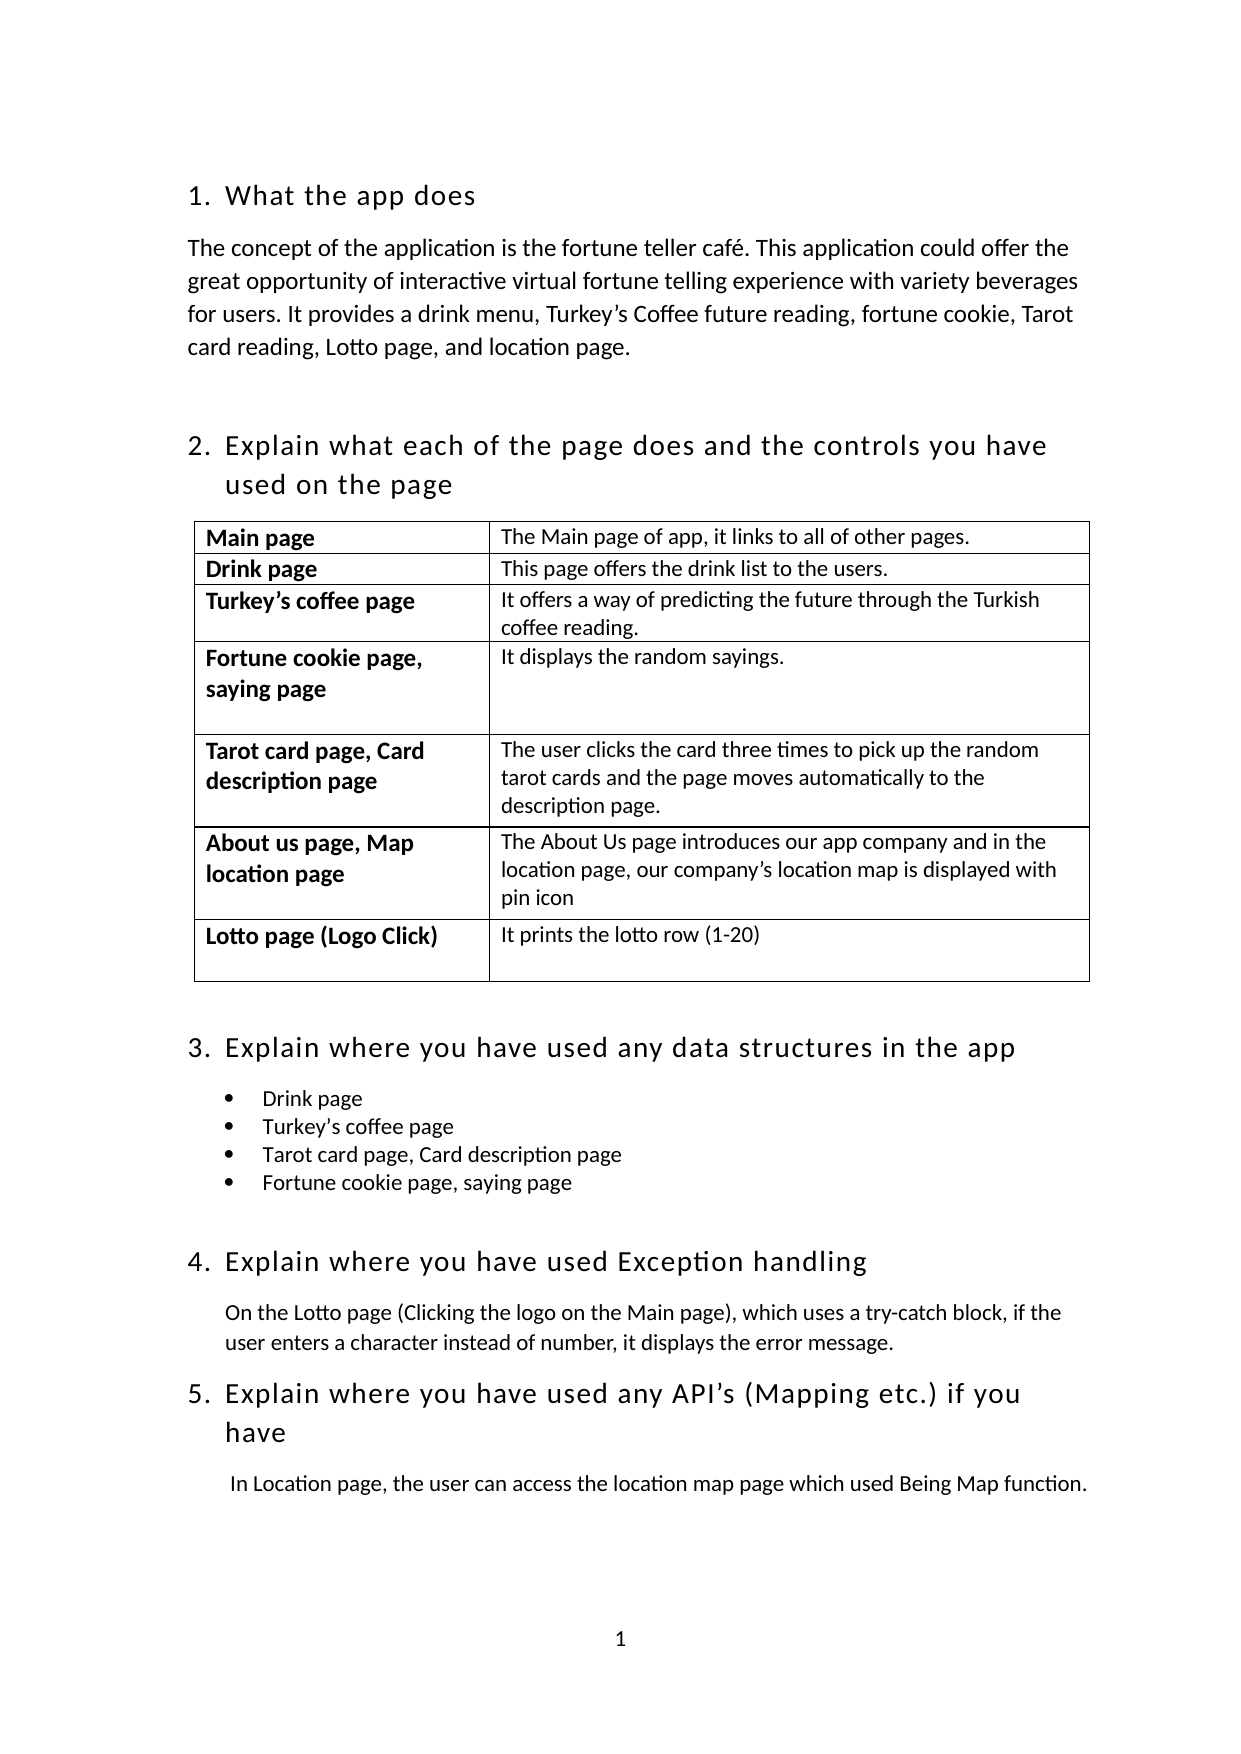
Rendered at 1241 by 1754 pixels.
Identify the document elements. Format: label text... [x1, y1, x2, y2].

list Fortune cookie page, saying page [225, 1168, 1090, 1196]
table_cell Drink page [195, 554, 489, 584]
list Turkey’s coffee page [225, 1112, 1090, 1140]
text In Location page, the user can access the location map page which used Being Map function. [225, 1469, 1090, 1497]
subtitle Explain where you have used any API’s (Mapping etc.) if you have [187, 1375, 1090, 1449]
table_cell It prints the lotto row (1-20) [490, 920, 1089, 981]
text The concept of the application is the fortune teller café. This application could offer the great opportunity of interactive virtual fortune telling experience with variety beverages for users. It provides a drink menu, Turkey’s Coffee future reading, fortune cookie, Tarot card reading, Lotto page, and location page. [187, 232, 1090, 362]
text On the Lotto page (Clicking the logo on the Main page), which uses a try-catch block, if the user enters a character instead of number, it displays the error message. [225, 1298, 1090, 1356]
table_cell The About Us page introduces our app company and in the location page, our company’s location map is displayed with pin icon [490, 828, 1089, 919]
subtitle What the app does [187, 177, 1090, 213]
subtitle Explain what each of the page does and the controls you have used on the page [187, 427, 1090, 502]
table_header Main page [195, 522, 489, 553]
list Tarot card page, Card description page [225, 1140, 1090, 1168]
table_cell About us page, Map location page [195, 828, 489, 919]
table_cell The user clicks the card three times to pick up the random tarot cards and the page moves automatically to the description page. [490, 735, 1089, 826]
table_cell Tarot card page, Card description page [195, 735, 489, 826]
table_cell Fortune cookie page, saying page [195, 642, 489, 734]
table_cell This page offers the drink list to the users. [490, 554, 1089, 584]
table_cell Turkey’s coffee page [195, 585, 489, 641]
table_header The Main page of app, it links to all of other pages. [490, 522, 1089, 553]
table_cell It offers a way of predicting the future through the Turkish coffee reading. [490, 585, 1089, 641]
table_cell Lotto page (Logo Click) [195, 920, 489, 981]
subtitle Explain where you have used any data structures in the app [187, 1029, 1090, 1065]
list Drink page [225, 1084, 1090, 1112]
subtitle Explain where you have used Exception handling [187, 1243, 1090, 1279]
table_cell It displays the random sayings. [490, 642, 1089, 734]
